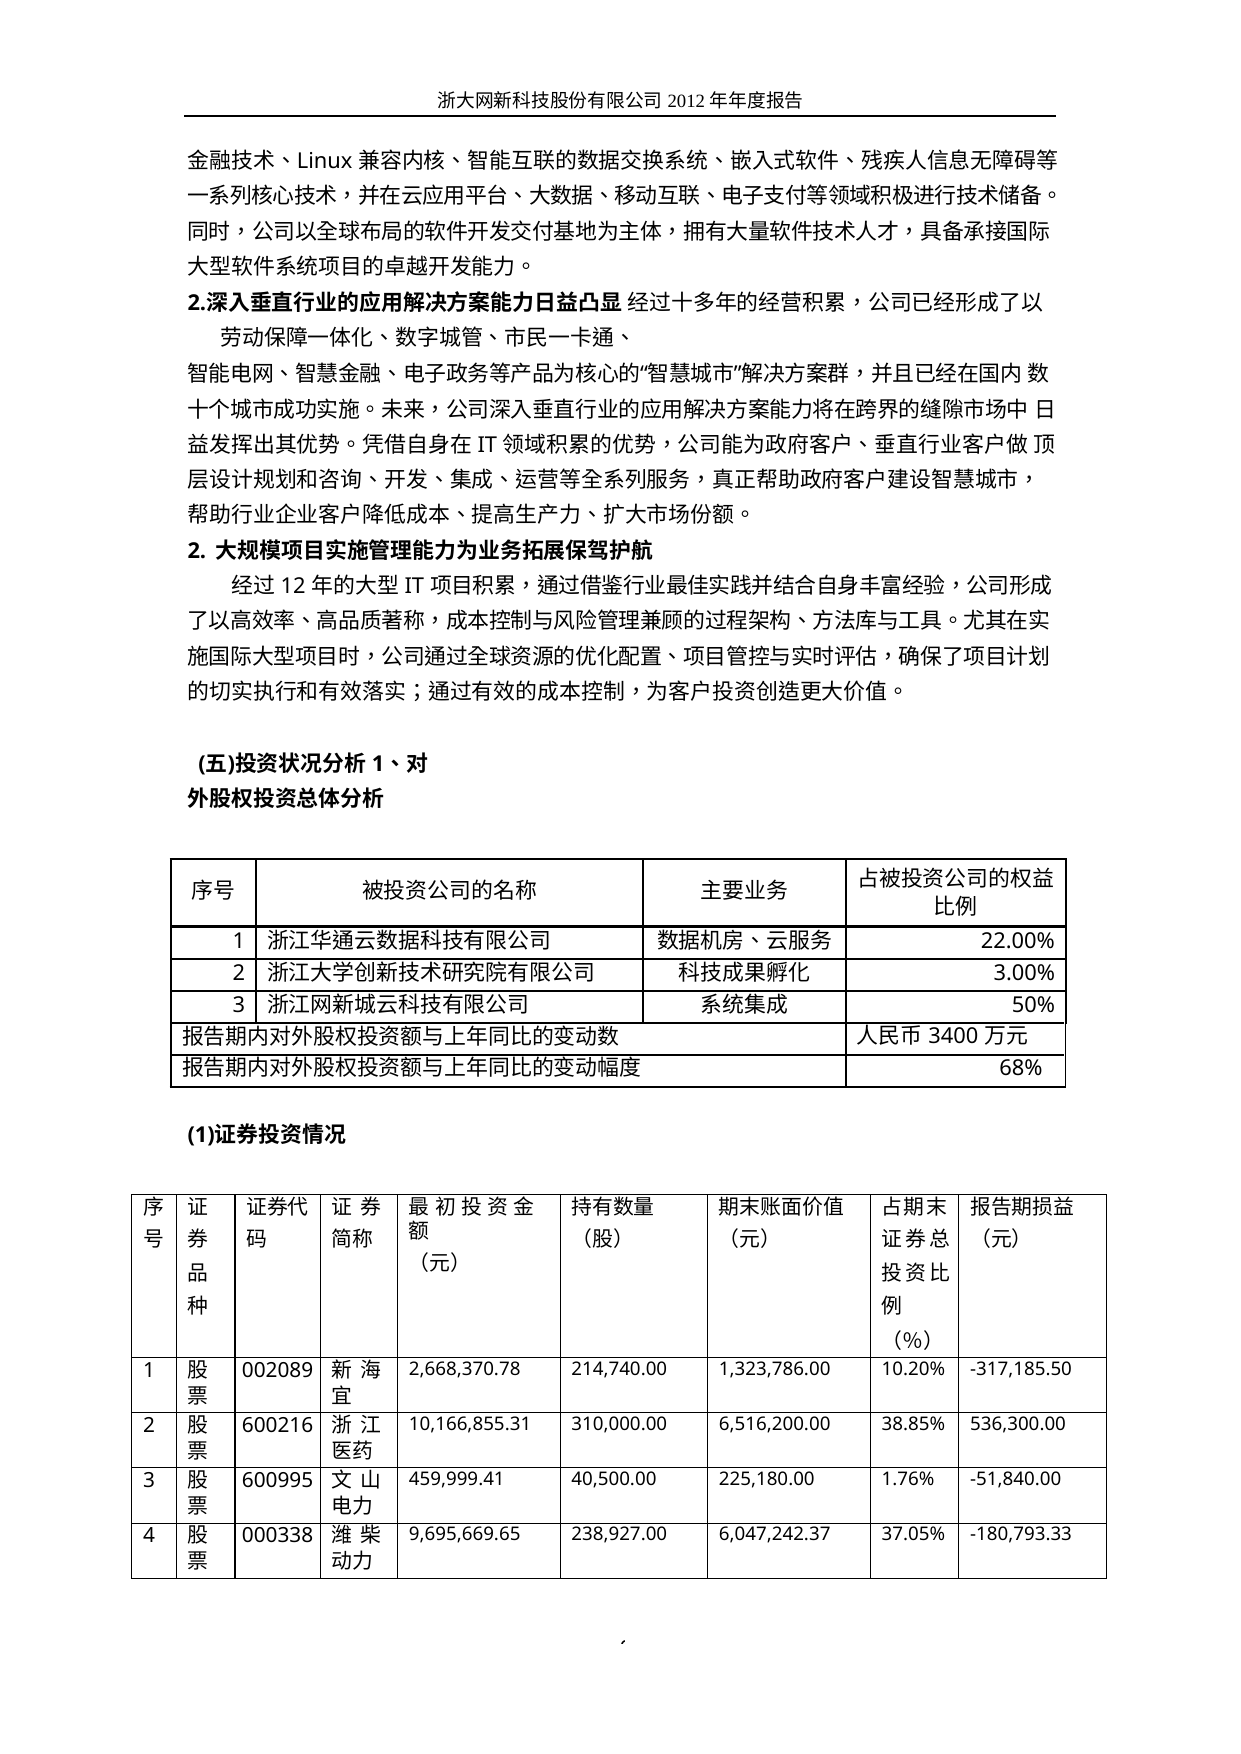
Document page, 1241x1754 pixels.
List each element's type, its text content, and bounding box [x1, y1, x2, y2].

table_header 期末账面价值 （元） [708, 1195, 870, 1357]
table_cell 股 票 [177, 1524, 234, 1577]
table_cell 浙 江 医药 [321, 1413, 397, 1467]
table_cell 310,000.00 [561, 1413, 707, 1467]
table_cell 225,180.00 [708, 1468, 870, 1522]
text 金融技术、Linux 兼容内核、智能互联的数据交换系统、嵌入式软件、残疾人信息无障碍等 一系列核心技术，并在云应用平台、大数据、移动互联、电子支付等领域积极进行技术储备。 同时，公司以全球布局的软件开发交付基地为主体，拥有大量软件技术人才，具备承接国际 大型软件系统项目的卓越开发能力。 [187, 145, 1065, 281]
text (1)证券投资情况 [187, 1119, 1065, 1149]
table_cell 37.05% [871, 1524, 958, 1577]
table_cell 股 票 [177, 1468, 234, 1522]
table_cell 536,300.00 [959, 1413, 1106, 1467]
text 2.深入垂直行业的应用解决方案能力日益凸显 经过十多年的经营积累，公司已经形成了以劳动保障一体化、数字城管、市民一卡通、 [187, 287, 1053, 352]
table_header 证 券 简称 [321, 1195, 397, 1357]
table_cell 股 票 [177, 1413, 234, 1467]
table_cell 10.20% [871, 1358, 958, 1412]
table_cell 000338 [236, 1524, 320, 1577]
table_cell 3 [172, 992, 255, 1022]
table_cell -317,185.50 [959, 1358, 1106, 1412]
subtitle 2. 大规模项目实施管理能力为业务拓展保驾护航 [187, 535, 1065, 565]
table_cell 2 [172, 960, 255, 989]
table_cell -51,840.00 [959, 1468, 1106, 1522]
table_cell 2,668,370.78 [398, 1358, 560, 1412]
table_cell 214,740.00 [561, 1358, 707, 1412]
table_cell 1.76% [871, 1468, 958, 1522]
table_cell 600995 [236, 1468, 320, 1522]
table_cell 9,695,669.65 [398, 1524, 560, 1577]
table_header 占被投资公司的权益 比例 [847, 860, 1065, 925]
table_header 被投资公司的名称 [257, 860, 642, 925]
table_cell 50% [847, 992, 1065, 1022]
subtitle (五)投资状况分析 1、对外股权投资总体分析 [187, 748, 442, 812]
table_cell 38.85% [871, 1413, 958, 1467]
table_cell 6,516,200.00 [708, 1413, 870, 1467]
table_cell 1 [132, 1358, 176, 1412]
table_cell 002089 [236, 1358, 320, 1412]
table_cell 报告期内对外股权投资额与上年同比的变动数 [172, 1024, 845, 1053]
table_cell 238,927.00 [561, 1524, 707, 1577]
table_header 证券代 码 [236, 1195, 320, 1357]
table_cell 浙江大学创新技术研究院有限公司 [257, 960, 642, 989]
table_cell 40,500.00 [561, 1468, 707, 1522]
table_cell 68% [847, 1054, 1065, 1086]
text 经过 12 年的大型 IT 项目积累，通过借鉴行业最佳实践并结合自身丰富经验，公司形成 了以高效率、高品质著称，成本控制与风险管理兼顾的过程架构、方法库与工具。尤其在实 施国际大型项目时，公司通过全球资源的优化配置、项目管控与实时评估，确保了项目计划 的切实执行和有效落实；通过有效的成本控制，为客户投资创造更大价值。 [187, 570, 1053, 706]
text 智能电网、智慧金融、电子政务等产品为核心的“智慧城市”解决方案群，并且已经在国内 数十个城市成功实施。未来，公司深入垂直行业的应用解决方案能力将在跨界的缝隙市场中 日益发挥出其优势。凭借自身在 IT 领域积累的优势，公司能为政府客户、垂直行业客户做 顶层设计规划和咨询、开发、集成、运营等全系列服务，真正帮助政府客户建设智慧城市， 帮助行业企业客户降低成本、提高生产力、扩大市场份额。 [187, 358, 1064, 529]
table_cell 22.00% [847, 928, 1065, 957]
table_cell 1 [172, 928, 255, 957]
table_cell 459,999.41 [398, 1468, 560, 1522]
table_cell 数据机房、云服务 [644, 928, 845, 957]
table_cell 浙江华通云数据科技有限公司 [257, 928, 642, 957]
table_header 序 号 [132, 1195, 176, 1357]
table_cell 系统集成 [644, 992, 845, 1022]
table_header 主要业务 [644, 860, 845, 925]
table_cell 4 [132, 1524, 176, 1577]
table_cell 潍 柴 动力 [321, 1524, 397, 1577]
table_cell 人民币 3400 万元 [847, 1022, 1065, 1053]
table_header 最 初 投 资 金 额 （元） [398, 1195, 560, 1357]
table_header 序号 [172, 860, 255, 925]
table_cell 科技成果孵化 [644, 960, 845, 989]
table_header 占期末 证券总 投资比 例 （％） [871, 1195, 958, 1357]
table_cell 浙江网新城云科技有限公司 [257, 992, 642, 1022]
table_cell 3.00% [847, 960, 1065, 989]
table_cell -180,793.33 [959, 1524, 1106, 1577]
table_header 报告期损益 （元） [959, 1195, 1106, 1357]
table_cell 股 票 [177, 1358, 234, 1412]
table_cell 2 [132, 1413, 176, 1467]
table_cell 10,166,855.31 [398, 1413, 560, 1467]
table_cell 新 海 宜 [321, 1358, 397, 1412]
table_cell 3 [132, 1468, 176, 1522]
table_header 持有数量 （股） [561, 1195, 707, 1357]
table_cell 文 山 电力 [321, 1468, 397, 1522]
table_cell 6,047,242.37 [708, 1524, 870, 1577]
table_header 证 券 品 种 [177, 1195, 234, 1357]
table_cell 报告期内对外股权投资额与上年同比的变动幅度 [172, 1056, 845, 1086]
table_cell 600216 [236, 1413, 320, 1467]
table_cell 1,323,786.00 [708, 1358, 870, 1412]
